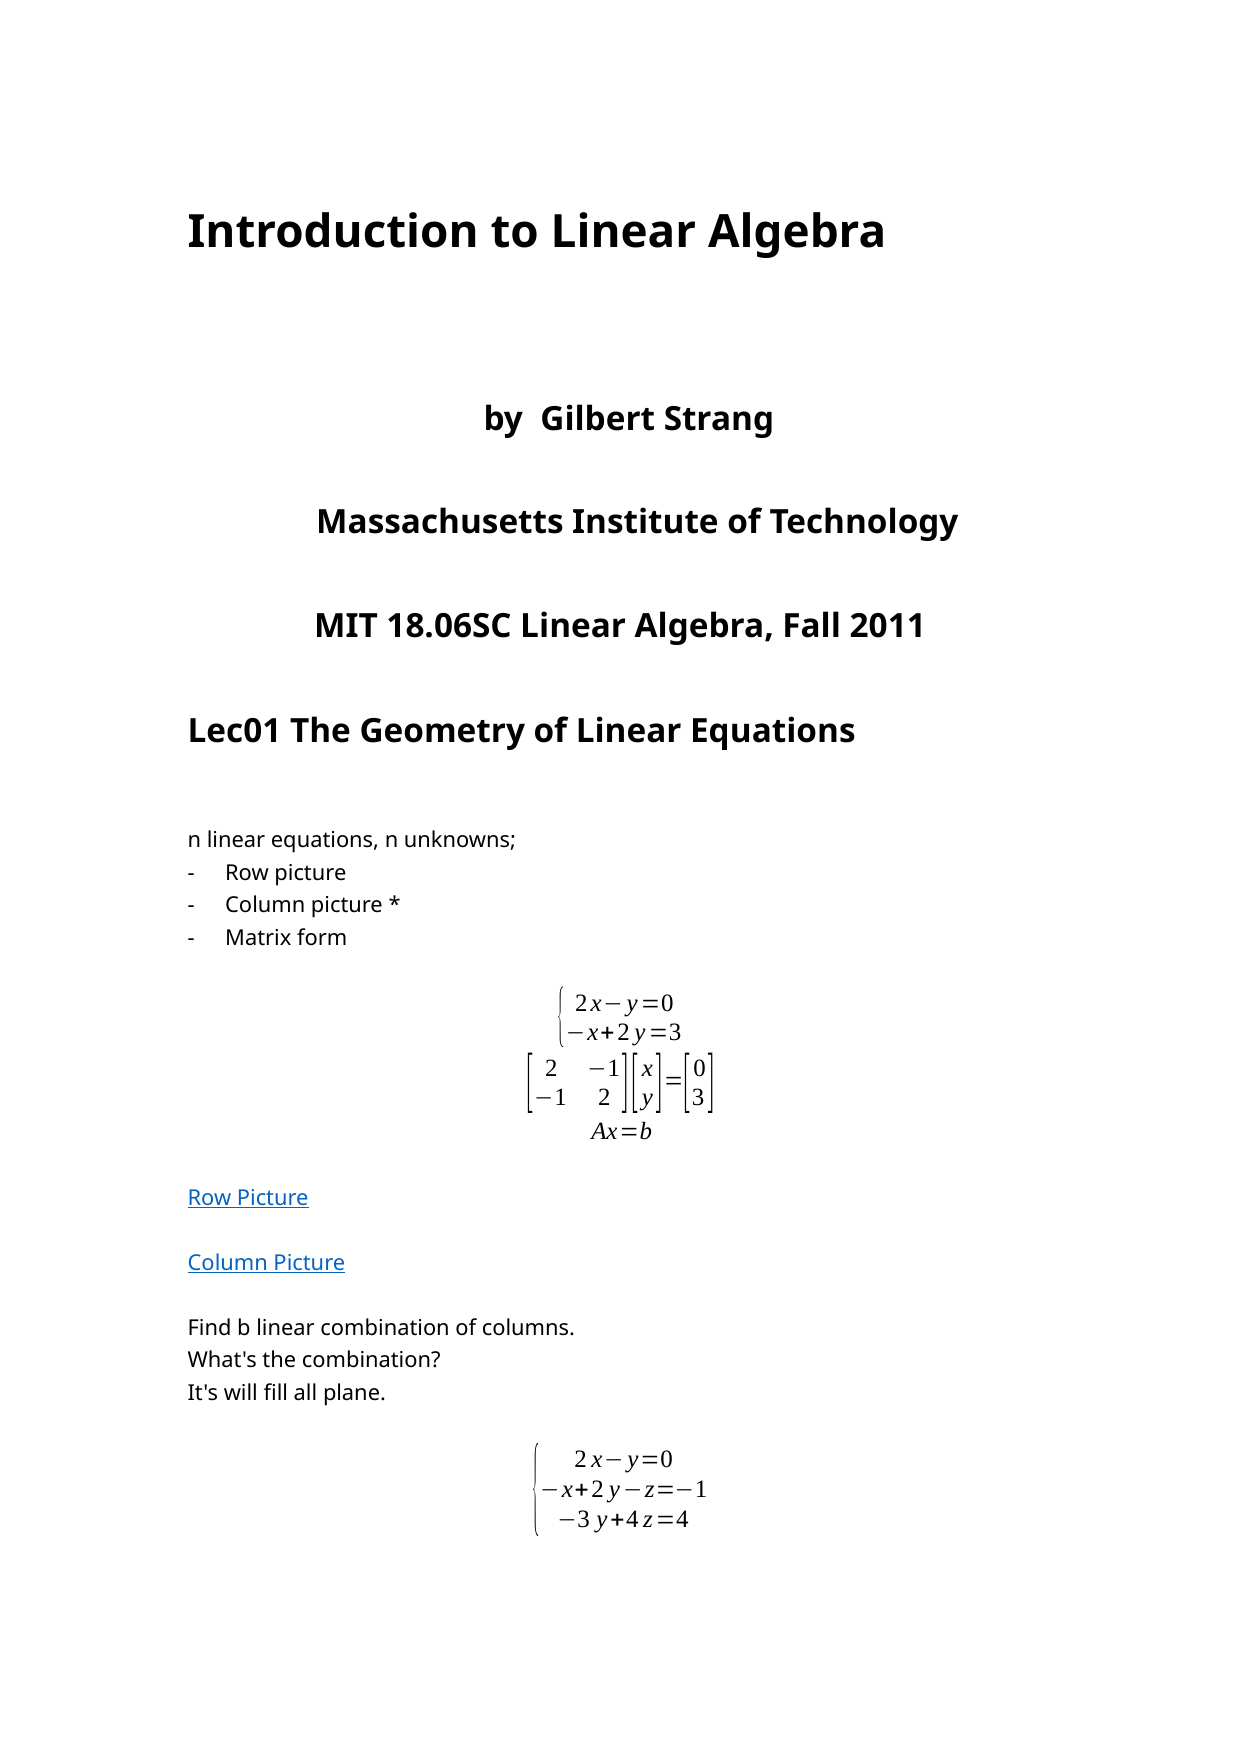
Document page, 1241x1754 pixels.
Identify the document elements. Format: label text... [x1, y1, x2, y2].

list Row picture [187, 855, 1053, 888]
list Column picture * [187, 888, 1053, 920]
subtitle Massachusetts Institute of Technology [187, 488, 1053, 553]
subtitle Introduction to Linear Algebra [187, 197, 1053, 262]
text n linear equations, n unknowns; [187, 823, 1053, 855]
text What's the combination? [187, 1343, 1053, 1375]
subtitle by Gilbert Strang [187, 385, 1053, 450]
text It's will fill all plane. [187, 1375, 1053, 1408]
text Row Picture [187, 1180, 1053, 1213]
list Matrix form [187, 920, 1053, 953]
text Find b linear combination of columns. [187, 1310, 1053, 1343]
text Column Picture [187, 1245, 1053, 1278]
subtitle Lec01 The Geometry of Linear Equations [187, 697, 1053, 762]
subtitle MIT 18.06SC Linear Algebra, Fall 2011 [187, 592, 1053, 657]
